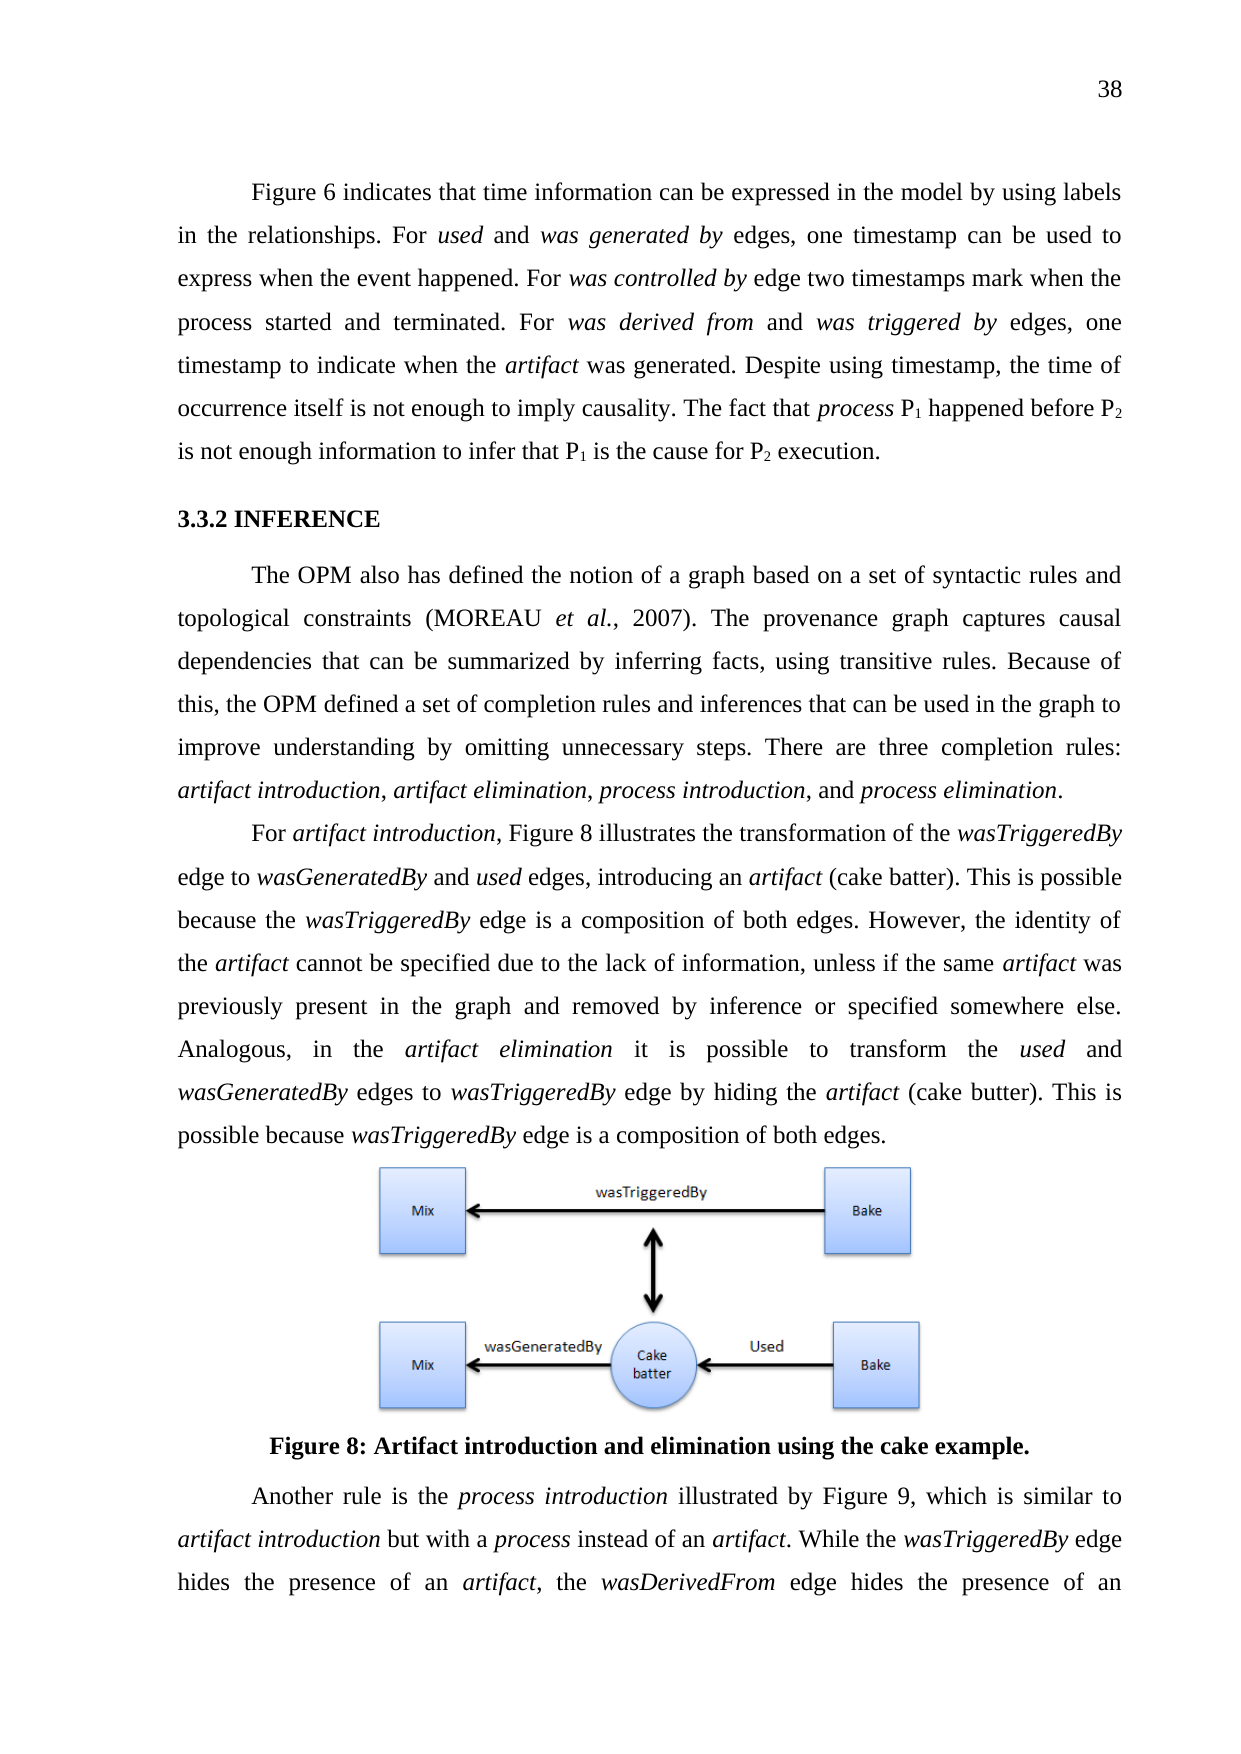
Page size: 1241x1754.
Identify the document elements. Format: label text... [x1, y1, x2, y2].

text Figure 8: Artifact introduction and elimination using the cake example. [177, 1431, 1122, 1460]
picture [373, 1163, 926, 1417]
text The OPM also has defined the notion of a graph based on a set of syntactic rules and topological constraints (MOREAU et al., 2007). The provenance graph captures causal dependencies that can be summarized by inferring facts, using transitive rules. Because of this, the OPM defined a set of completion rules and inferences that can be used in the graph to improve understanding by omitting unnecessary steps. There are three completion rules: artifact introduction, artifact elimination, process introduction, and process elimination. [177, 560, 1122, 804]
subtitle Inference [177, 504, 1122, 533]
text For artifact introduction, Figure 8 illustrates the transformation of the wasTriggeredBy edge to wasGeneratedBy and used edges, introducing an artifact (cake batter). This is possible because the wasTriggeredBy edge is a composition of both edges. However, the identity of the artifact cannot be specified due to the lack of information, unless if the same artifact was previously present in the graph and removed by inference or specified somewhere else. Analogous, in the artifact elimination it is possible to transform the used and wasGeneratedBy edges to wasTriggeredBy edge by hiding the artifact (cake butter). This is possible because wasTriggeredBy edge is a composition of both edges. [177, 818, 1122, 1149]
